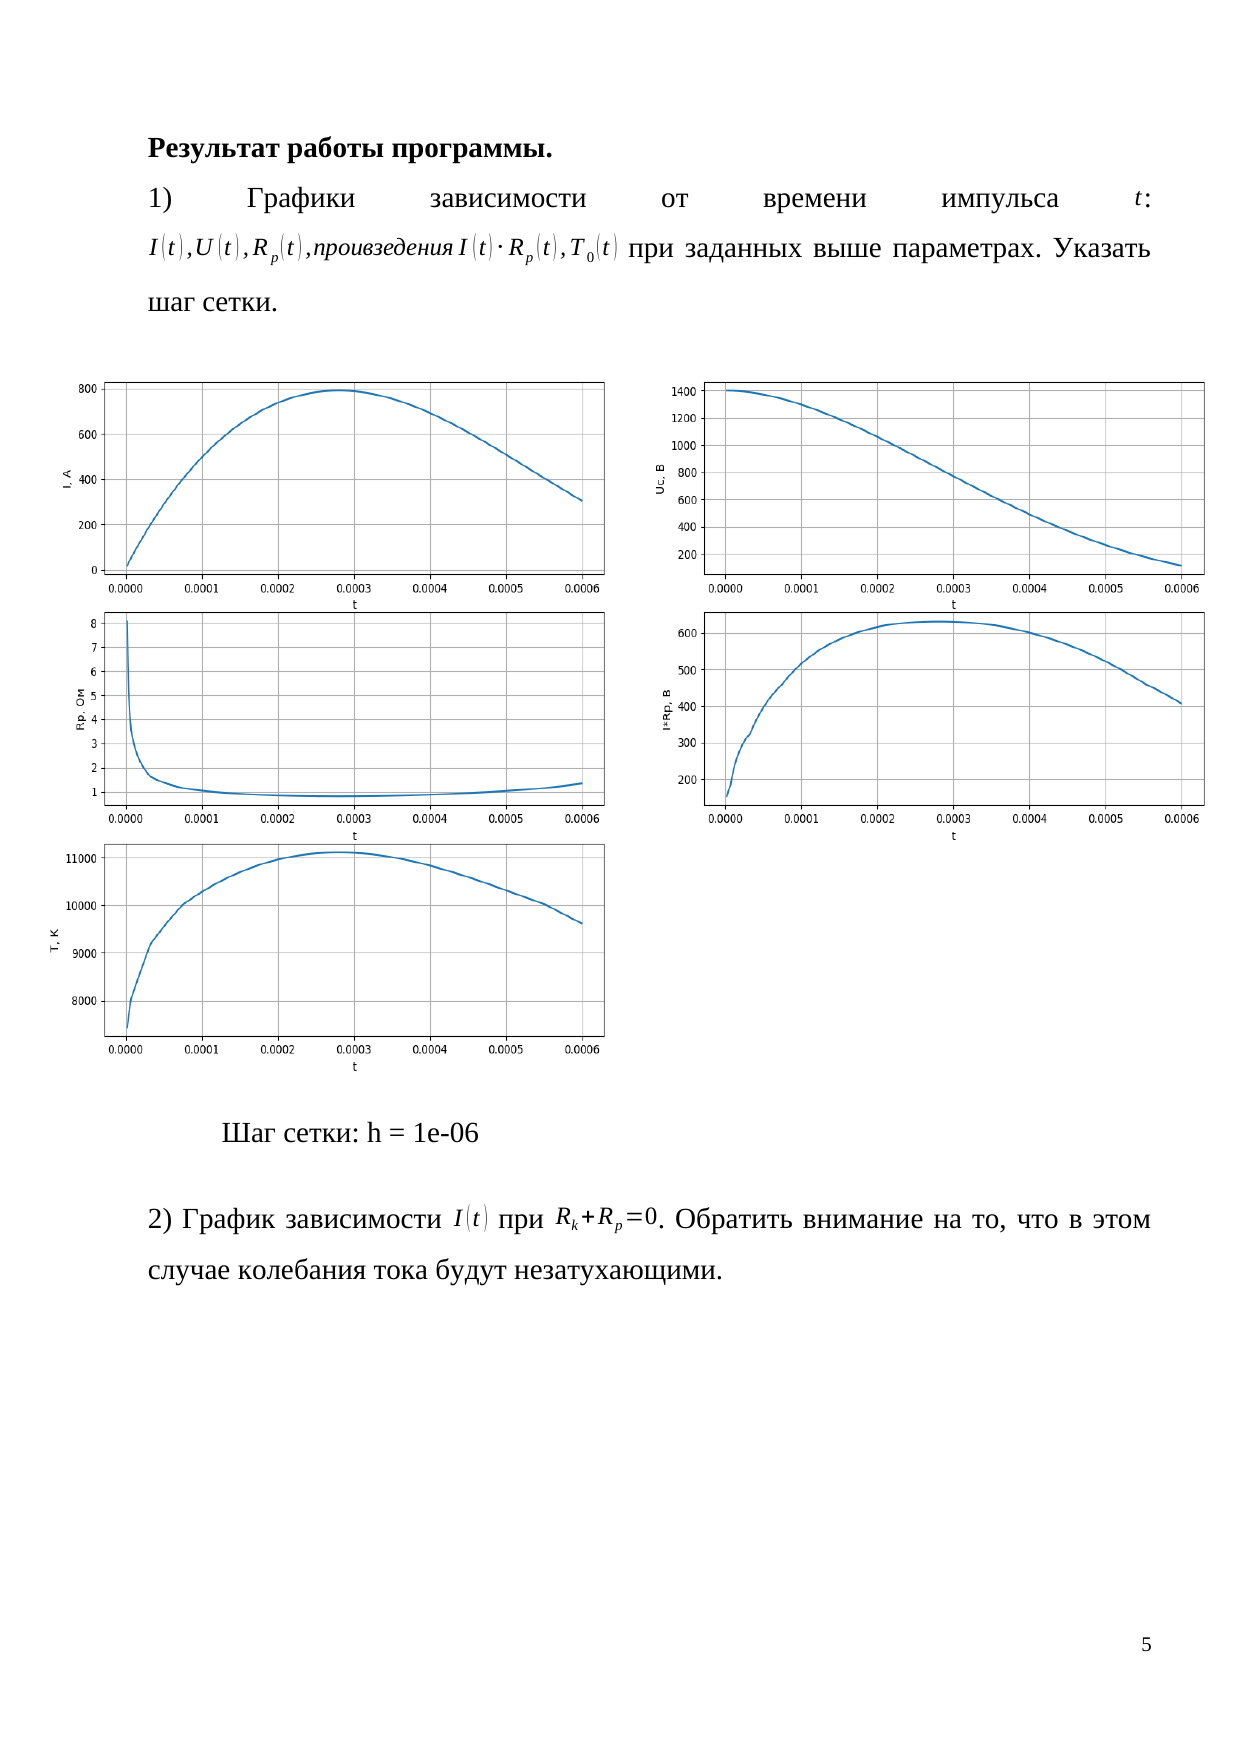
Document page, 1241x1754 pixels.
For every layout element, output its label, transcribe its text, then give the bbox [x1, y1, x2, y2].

text 2) График зависимости при . Обратить внимание на то, что в этом случае колебания тока будут незатухающими. [148, 1202, 1152, 1285]
picture [14, 333, 1241, 1104]
text 1) Графики зависимости от времени импульса : при заданных выше параметрах. Указать шаг сетки. [148, 180, 1152, 317]
text Шаг сетки: h = 1e-06 [148, 1115, 1152, 1149]
text Результат работы программы. [148, 130, 1152, 163]
